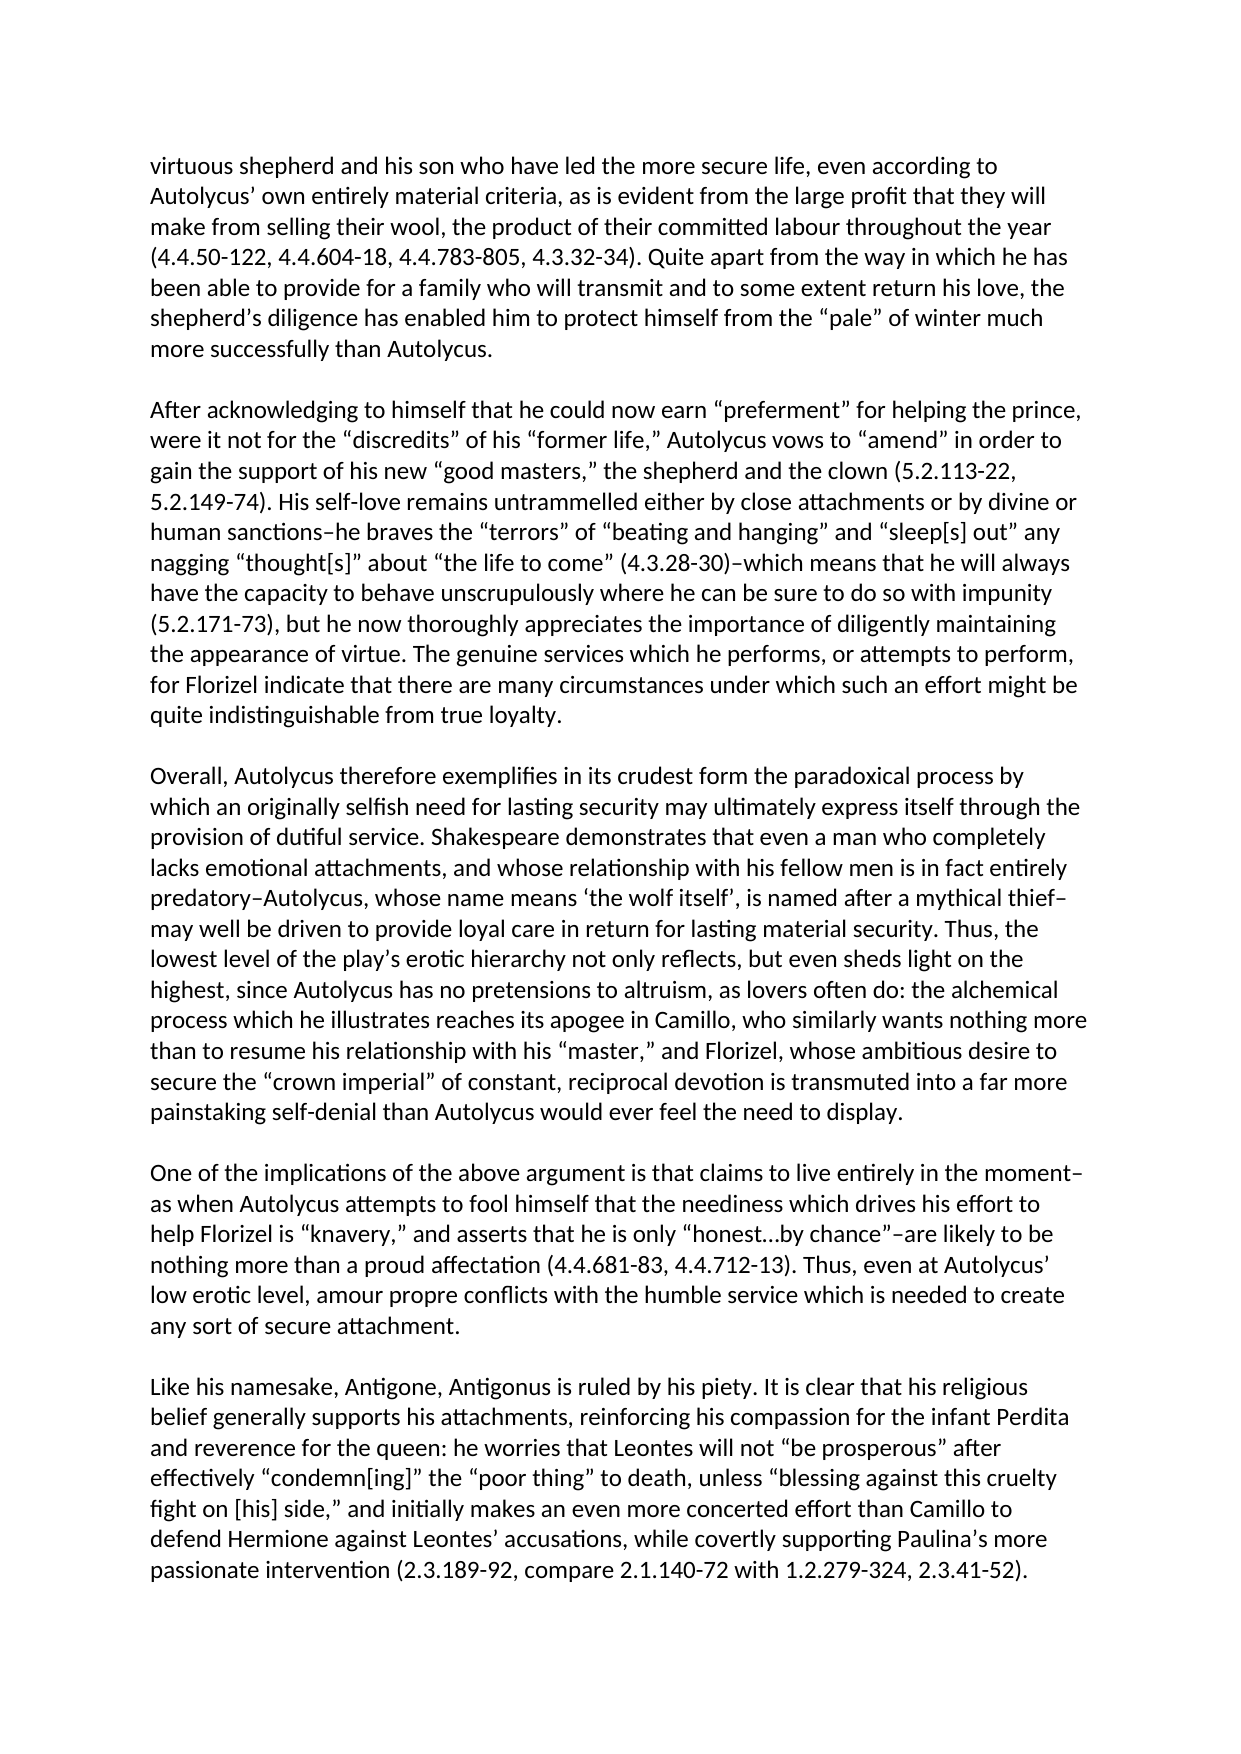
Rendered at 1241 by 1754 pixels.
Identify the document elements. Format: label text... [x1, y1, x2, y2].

text Like his namesake, Antigone, Antigonus is ruled by his piety. It is clear that his religious belief generally supports his attachments, reinforcing his compassion for the infant Perdita and reverence for the queen: he worries that Leontes will not “be prosperous” after effectively “condemn[ing]” the “poor thing” to death, unless “blessing against this cruelty fight on [his] side,” and initially makes an even more concerted effort than Camillo to defend Hermione against Leontes’ accusations, while covertly supporting Paulina’s more passionate intervention (2.3.189-92, compare 2.1.140-72 with 1.2.279-324, 2.3.41-52). [150, 1371, 1090, 1584]
text One of the implications of the above argument is that claims to live entirely in the moment–as when Autolycus attempts to fool himself that the neediness which drives his effort to help Florizel is “knavery,” and asserts that he is only “honest…by chance”–are likely to be nothing more than a proud affectation (4.4.681-83, 4.4.712-13). Thus, even at Autolycus’ low erotic level, amour propre conflicts with the humble service which is needed to create any sort of secure attachment. [150, 1157, 1090, 1340]
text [150, 150, 1090, 364]
text Overall, Autolycus therefore exemplifies in its crudest form the paradoxical process by which an originally selfish need for lasting security may ultimately express itself through the provision of dutiful service. Shakespeare demonstrates that even a man who completely lacks emotional attachments, and whose relationship with his fellow men is in fact entirely predatory–Autolycus, whose name means ‘the wolf itself’, is named after a mythical thief–may well be driven to provide loyal care in return for lasting material security. Thus, the lowest level of the play’s erotic hierarchy not only reflects, but even sheds light on the highest, since Autolycus has no pretensions to altruism, as lovers often do: the alchemical process which he illustrates reaches its apogee in Camillo, who similarly wants nothing more than to resume his relationship with his “master,” and Florizel, whose ambitious desire to secure the “crown imperial” of constant, reciprocal devotion is transmuted into a far more painstaking self-denial than Autolycus would ever feel the need to display. [150, 760, 1090, 1127]
text After acknowledging to himself that he could now earn “preferment” for helping the prince, were it not for the “discredits” of his “former life,” Autolycus vows to “amend” in order to gain the support of his new “good masters,” the shepherd and the clown (5.2.113-22, 5.2.149-74). His self-love remains untrammelled either by close attachments or by divine or human sanctions–he braves the “terrors” of “beating and hanging” and “sleep[s] out” any nagging “thought[s]” about “the life to come” (4.3.28-30)–which means that he will always have the capacity to behave unscrupulously where he can be sure to do so with impunity (5.2.171-73), but he now thoroughly appreciates the importance of diligently maintaining the appearance of virtue. The genuine services which he performs, or attempts to perform, for Florizel indicate that there are many circumstances under which such an effort might be quite indistinguishable from true loyalty. [150, 394, 1090, 730]
